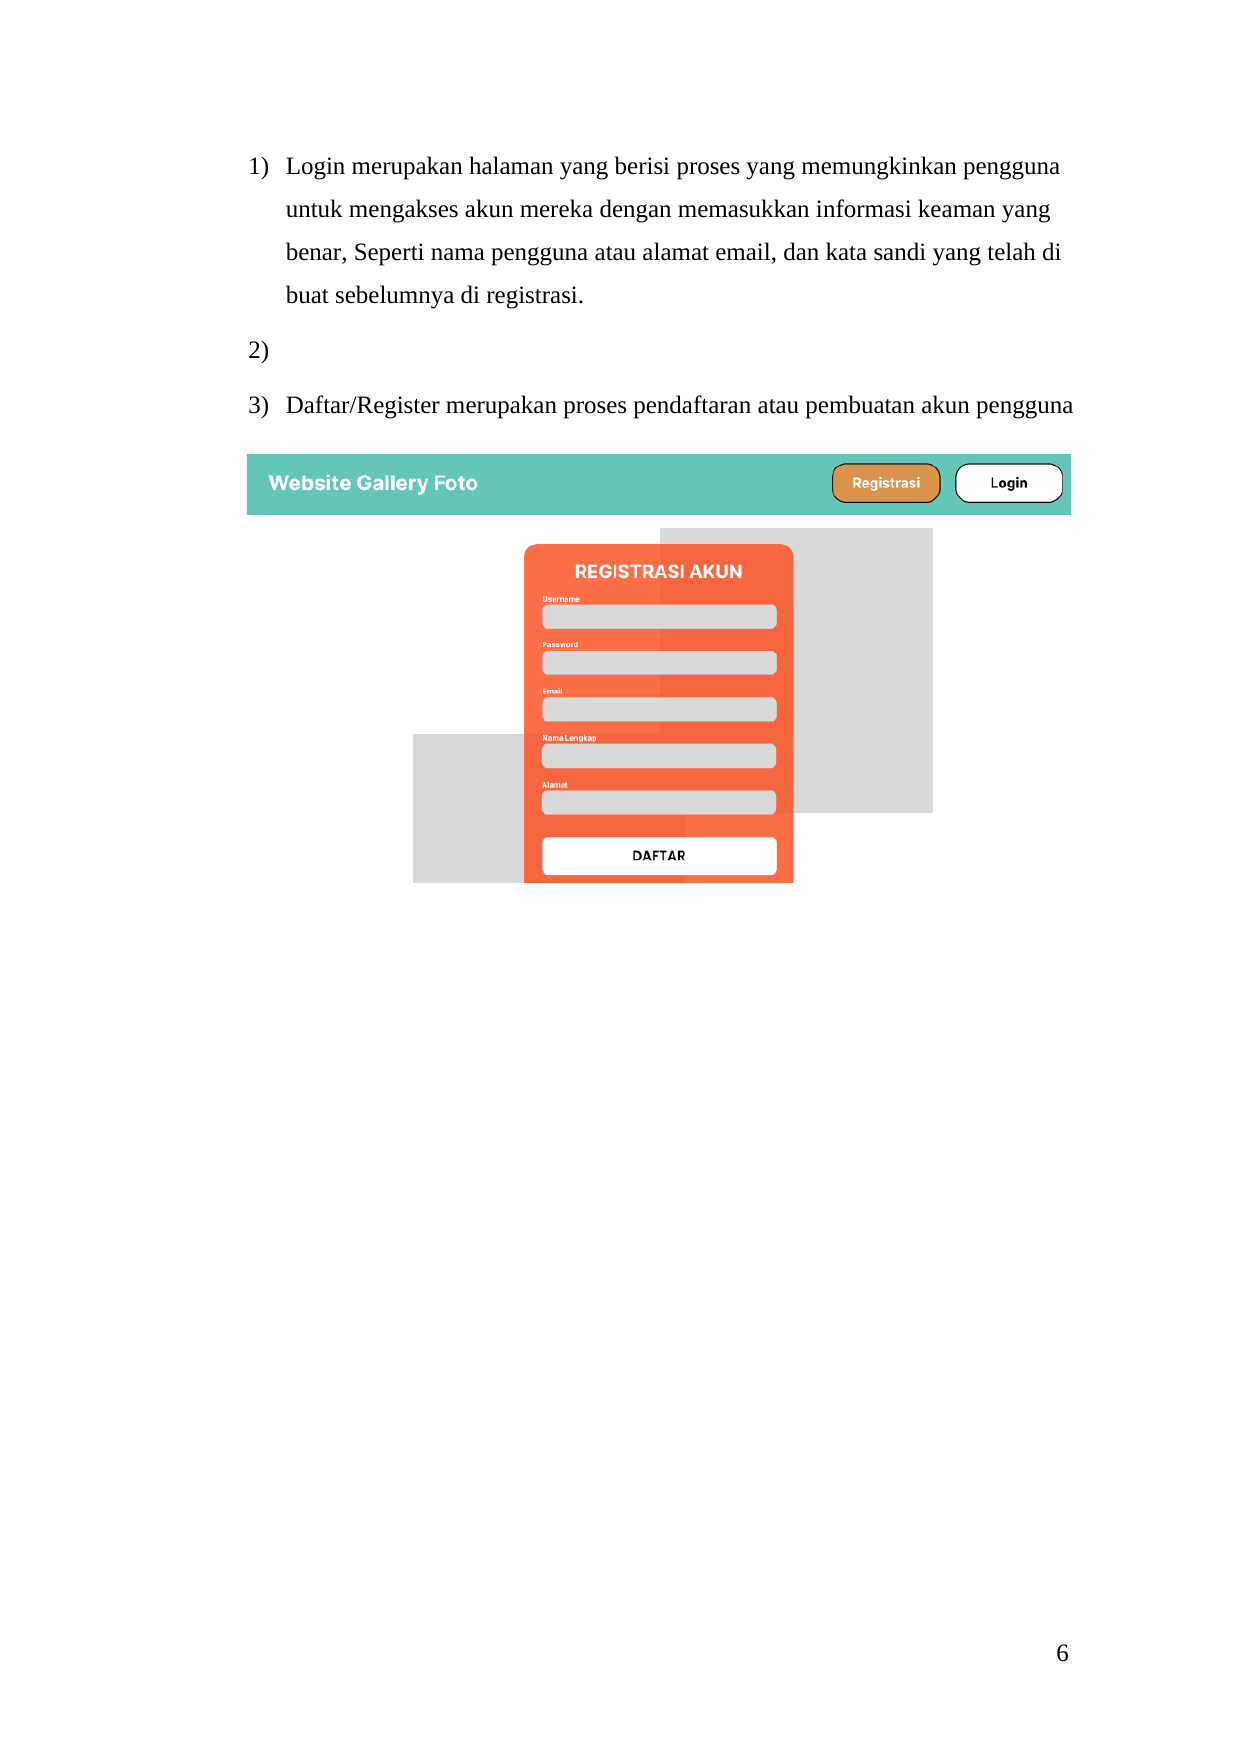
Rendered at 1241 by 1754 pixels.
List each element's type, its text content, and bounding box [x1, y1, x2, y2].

list Login merupakan halaman yang berisi proses yang memungkinkan pengguna untuk mengakses akun mereka dengan memasukkan informasi keaman yang benar, Seperti nama pengguna atau alamat email, dan kata sandi yang telah di buat sebelumnya di registrasi. [248, 151, 1091, 309]
picture [246, 443, 1072, 883]
list Daftar/Register merupakan proses pendaftaran atau pembuatan akun pengguna [248, 390, 1091, 419]
